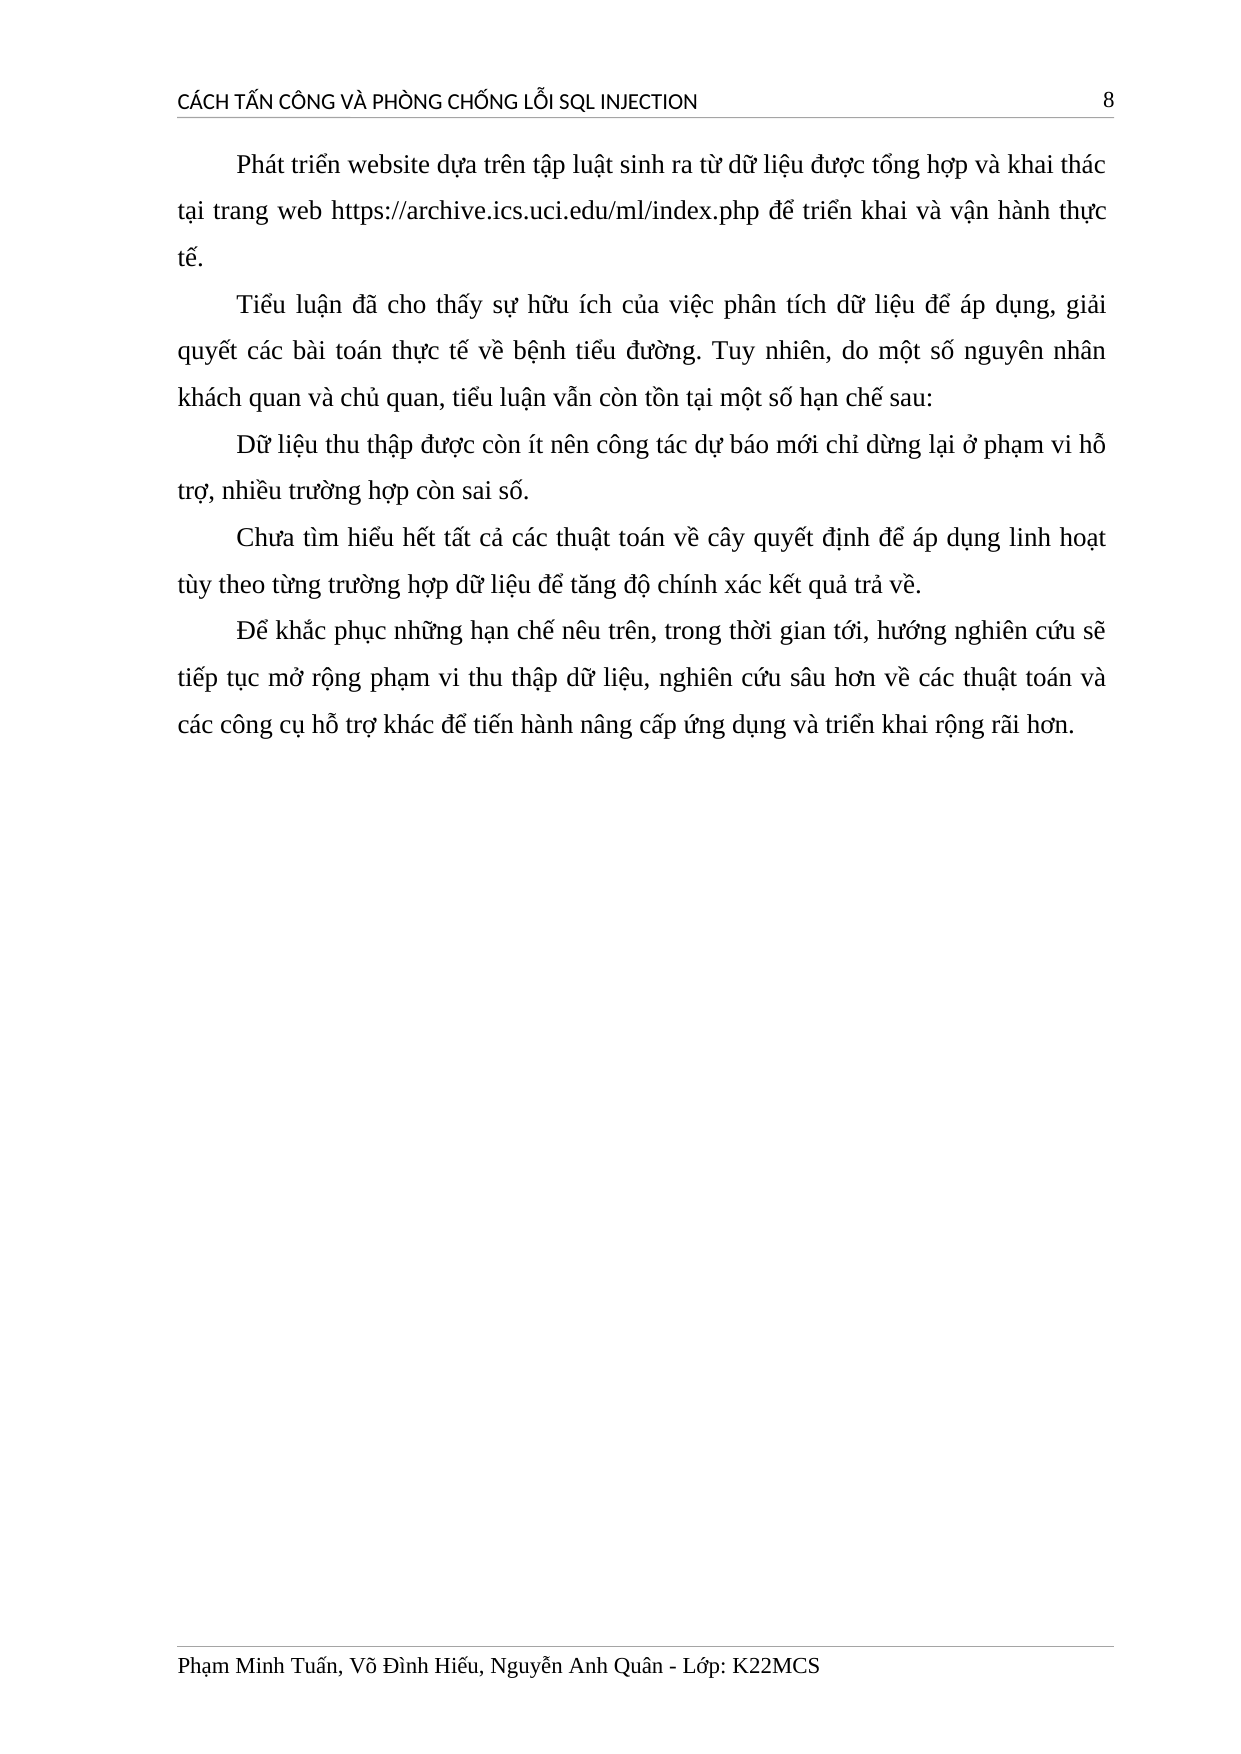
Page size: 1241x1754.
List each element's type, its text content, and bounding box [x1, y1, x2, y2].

text Tiểu luận đã cho thấy sự hữu ích của việc phân tích dữ liệu để áp dụng, giải quyết các bài toán thực tế về bệnh tiểu đường. Tuy nhiên, do một số nguyên nhân khách quan và chủ quan, tiểu luận vẫn còn tồn tại một số hạn chế sau: [177, 288, 1107, 412]
text Phát triển website dựa trên tập luật sinh ra từ dữ liệu được tổng hợp và khai thác tại trang web https://archive.ics.uci.edu/ml/index.php để triển khai và vận hành thực tế. [177, 148, 1107, 272]
text Chưa tìm hiểu hết tất cả các thuật toán về cây quyết định để áp dụng linh hoạt tùy theo từng trường hợp dữ liệu để tăng độ chính xác kết quả trả về. [177, 521, 1107, 599]
text Để khắc phục những hạn chế nêu trên, trong thời gian tới, hướng nghiên cứu sẽ tiếp tục mở rộng phạm vi thu thập dữ liệu, nghiên cứu sâu hơn về các thuật toán và các công cụ hỗ trợ khác để tiến hành nâng cấp ứng dụng và triển khai rộng rãi hơn. [177, 614, 1107, 739]
text Dữ liệu thu thập được còn ít nên công tác dự báo mới chỉ dừng lại ở phạm vi hỗ trợ, nhiều trường hợp còn sai số. [177, 428, 1107, 506]
